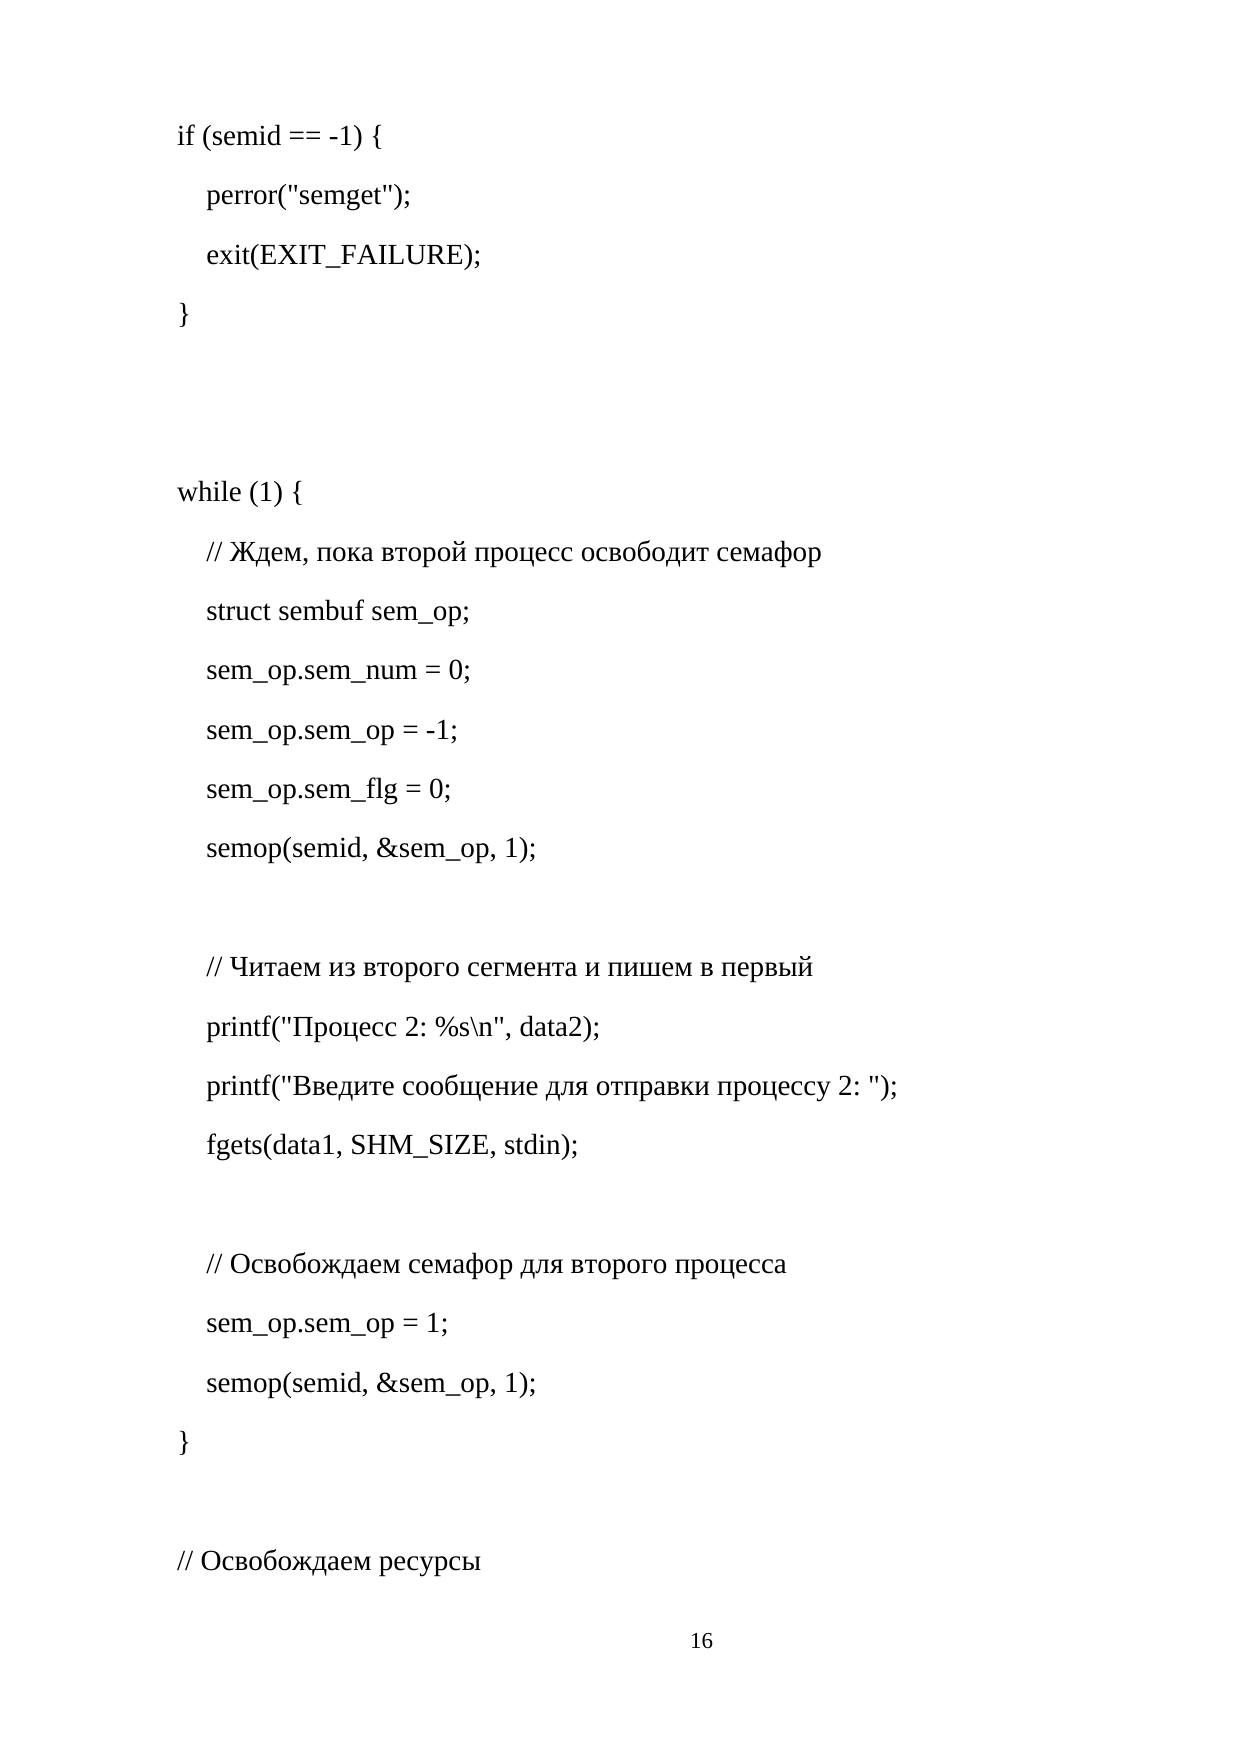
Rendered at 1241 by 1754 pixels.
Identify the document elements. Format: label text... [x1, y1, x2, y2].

text perror("semget"); [148, 177, 1181, 211]
text printf("Введите сообщение для отправки процессу 2: "); [148, 1068, 1181, 1102]
text sem_op.sem_op = 1; [148, 1306, 1181, 1339]
text fgets(data1, SHM_SIZE, stdin); [148, 1127, 1181, 1161]
text sem_op.sem_op = -1; [148, 712, 1181, 745]
text } [148, 296, 1181, 330]
text sem_op.sem_num = 0; [148, 652, 1181, 686]
text // Читаем из второго сегмента и пишем в первый [148, 949, 1181, 983]
text printf("Процесс 2: %s\n", data2); [148, 1009, 1181, 1042]
text if (semid == -1) { [148, 118, 1181, 152]
text // Ждем, пока второй процесс освободит семафор [148, 534, 1181, 567]
text // Освобождаем семафор для второго процесса [148, 1246, 1181, 1280]
text struct sembuf sem_op; [148, 593, 1181, 627]
text semop(semid, &sem_op, 1); [148, 831, 1181, 864]
text } [148, 1424, 1181, 1458]
text exit(EXIT_FAILURE); [148, 237, 1181, 270]
text // Освобождаем ресурсы [148, 1543, 1181, 1577]
text semop(semid, &sem_op, 1); [148, 1365, 1181, 1398]
text while (1) { [148, 474, 1181, 508]
text sem_op.sem_flg = 0; [148, 771, 1181, 805]
